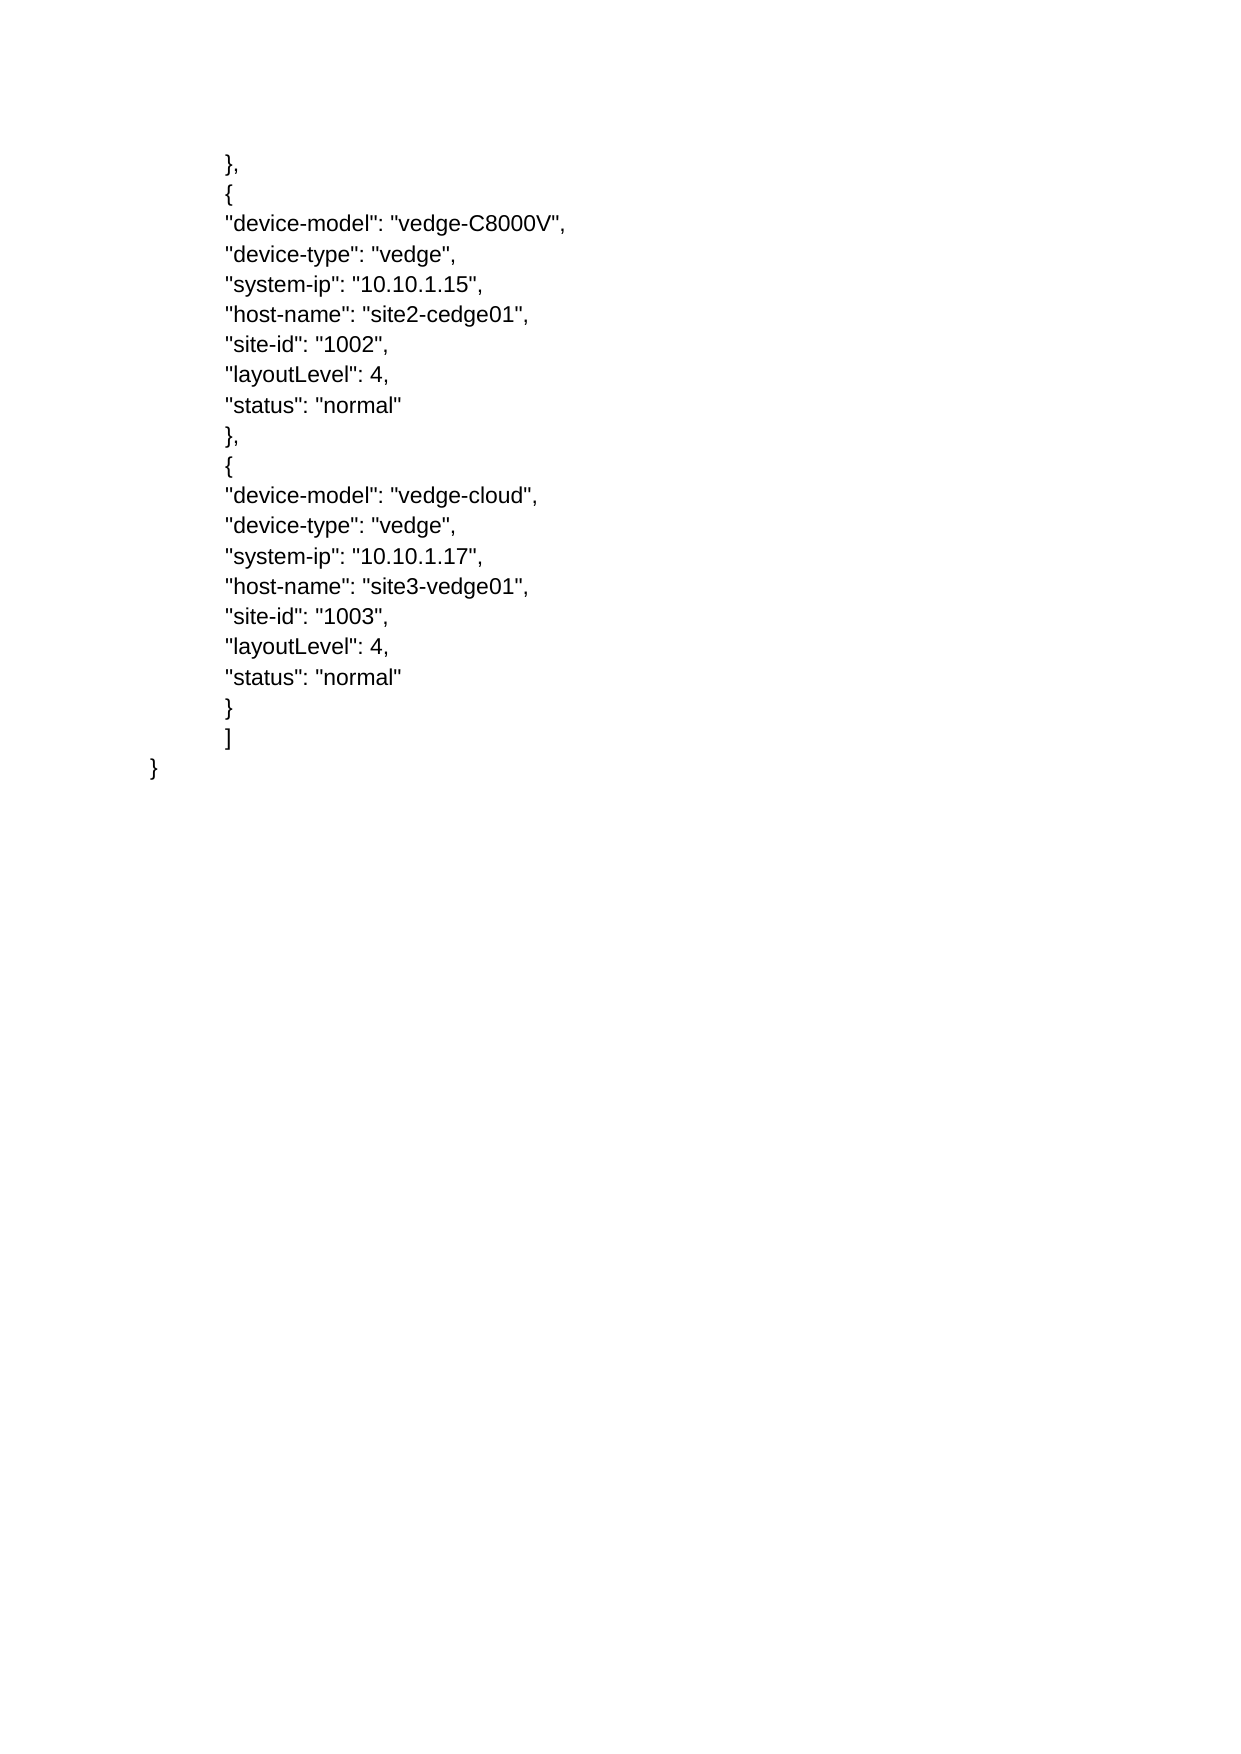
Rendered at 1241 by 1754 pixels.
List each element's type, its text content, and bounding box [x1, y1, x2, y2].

text { [150, 452, 1090, 478]
text "layoutLevel": 4, [150, 361, 1090, 388]
text "device-type": "vedge", [150, 241, 1090, 267]
text "host-name": "site3-vedge01", [150, 573, 1090, 599]
text "layoutLevel": 4, [150, 633, 1090, 660]
text } [150, 754, 1090, 781]
text }, [150, 422, 1090, 448]
text "system-ip": "10.10.1.17", [150, 543, 1090, 569]
text "status": "normal" [150, 392, 1090, 418]
text "host-name": "site2-cedge01", [150, 301, 1090, 327]
text "site-id": "1003", [150, 603, 1090, 629]
text } [150, 694, 1090, 720]
text "site-id": "1002", [150, 331, 1090, 358]
text "device-model": "vedge-cloud", [150, 482, 1090, 509]
text }, [150, 150, 1090, 176]
text "status": "normal" [150, 663, 1090, 690]
text "device-model": "vedge-C8000V", [150, 210, 1090, 237]
text ] [150, 724, 1090, 750]
text { [150, 180, 1090, 207]
text "system-ip": "10.10.1.15", [150, 271, 1090, 297]
text "device-type": "vedge", [150, 512, 1090, 539]
